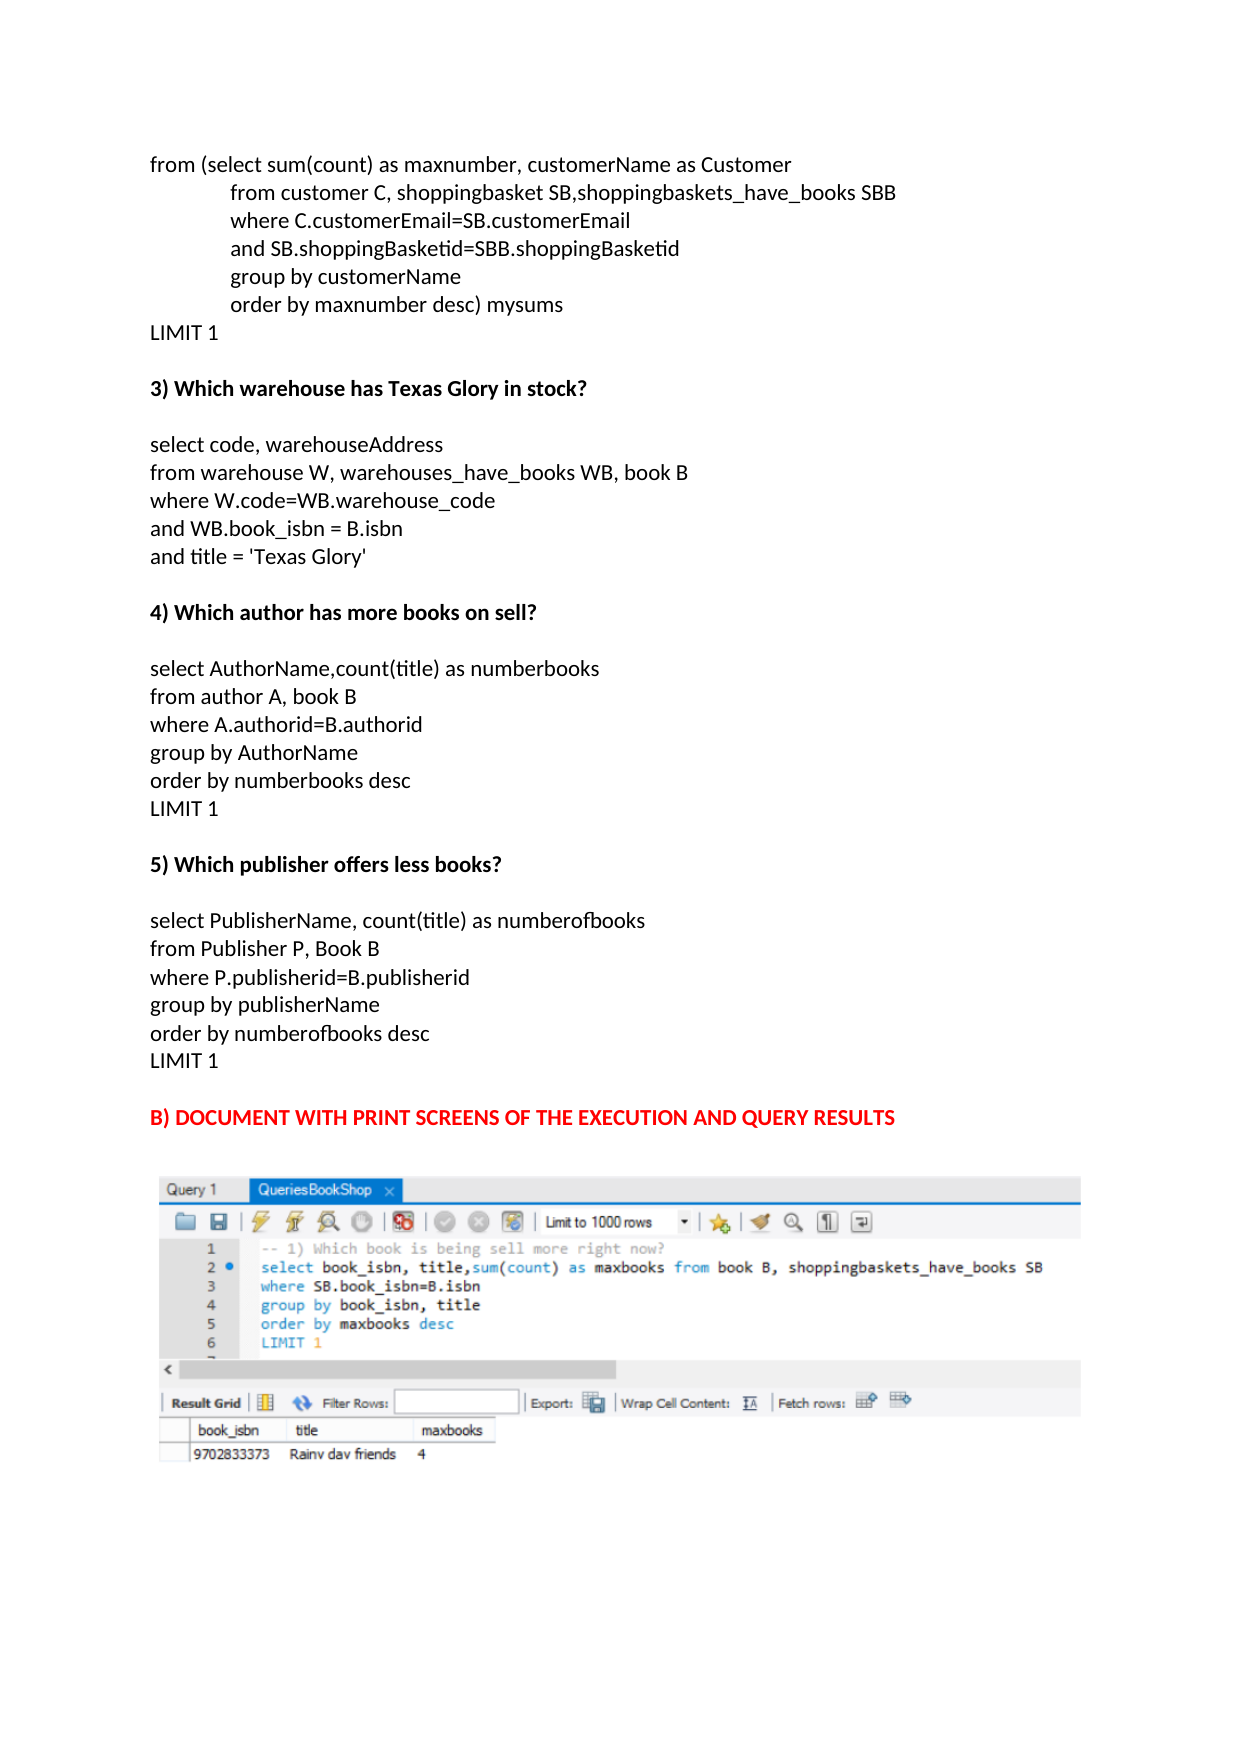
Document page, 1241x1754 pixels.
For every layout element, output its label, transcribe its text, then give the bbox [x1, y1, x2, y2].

text and title = 'Texas Glory' [150, 542, 1090, 570]
text where A.authorid=B.authorid [150, 710, 1090, 738]
text LIMIT 1 [150, 1047, 1090, 1075]
text where P.publisherid=B.publisherid [150, 963, 1090, 991]
text group by publisherName [150, 991, 1090, 1019]
picture [150, 1158, 1089, 1465]
text order by maxnumber desc) mysums [150, 290, 1090, 318]
text where C.customerEmail=SB.customerEmail [150, 206, 1090, 234]
text order by numberofbooks desc [150, 1019, 1090, 1047]
text select AuthorName,count(title) as numberbooks [150, 654, 1090, 682]
text group by customerName [150, 262, 1090, 290]
text LIMIT 1 [150, 318, 1090, 346]
text LIMIT 1 [150, 794, 1090, 822]
text and WB.book_isbn = B.isbn [150, 514, 1090, 542]
text from author A, book B [150, 682, 1090, 710]
text from (select sum(count) as maxnumber, customerName as Customer [150, 150, 1090, 178]
text select code, warehouseAddress [150, 430, 1090, 458]
text B) DOCUMENT WITH PRINT SCREENS OF THE EXECUTION AND QUERY RESULTS [150, 1103, 1090, 1131]
text 4) Which author has more books on sell? [150, 598, 1090, 626]
text and SB.shoppingBasketid=SBB.shoppingBasketid [150, 234, 1090, 262]
text from warehouse W, warehouses_have_books WB, book B [150, 458, 1090, 486]
text group by AuthorName [150, 738, 1090, 766]
text where W.code=WB.warehouse_code [150, 486, 1090, 514]
text select PublisherName, count(title) as numberofbooks [150, 907, 1090, 934]
text 3) Which warehouse has Texas Glory in stock? [150, 374, 1090, 402]
text from Publisher P, Book B [150, 934, 1090, 963]
text order by numberbooks desc [150, 766, 1090, 794]
text from customer C, shoppingbasket SB,shoppingbaskets_have_books SBB [150, 178, 1090, 206]
text 5) Which publisher offers less books? [150, 851, 1090, 878]
